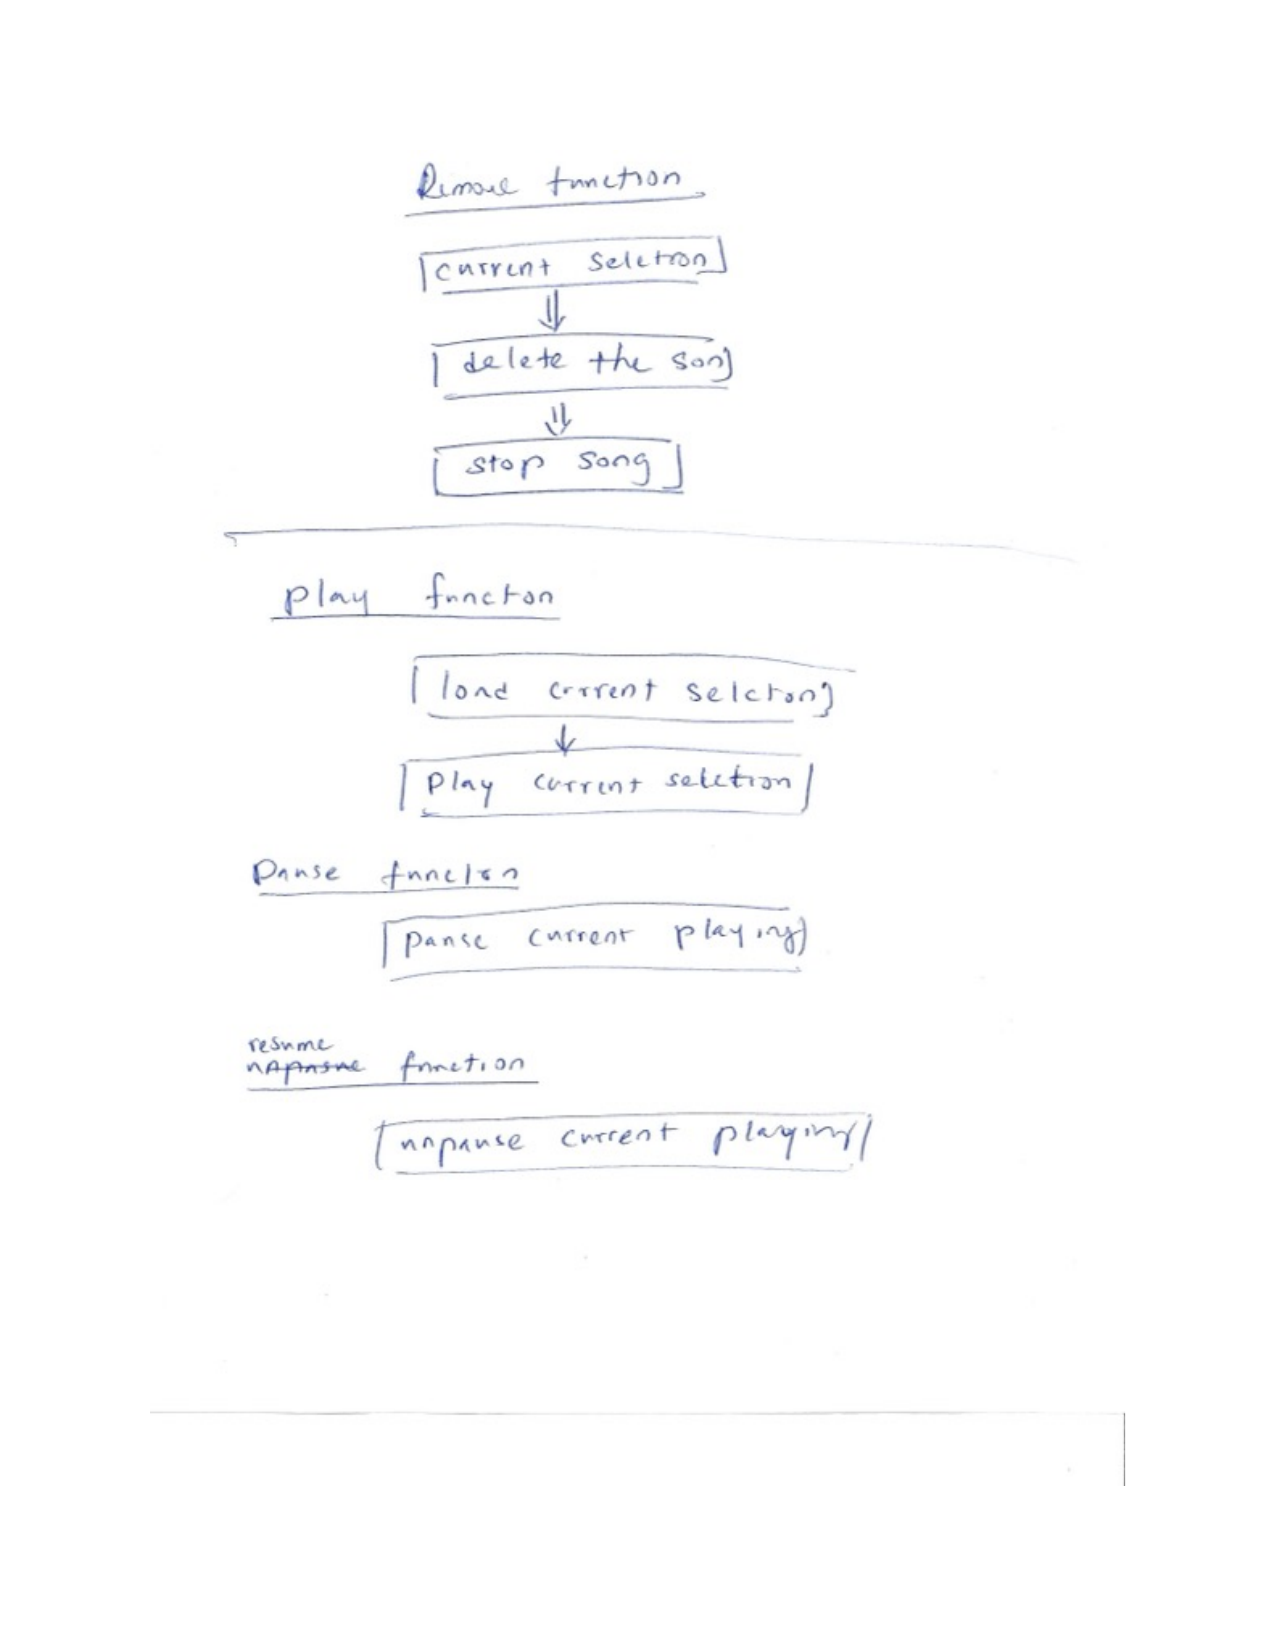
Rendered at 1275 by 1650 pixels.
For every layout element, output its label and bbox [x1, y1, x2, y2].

picture [150, 150, 1125, 1486]
